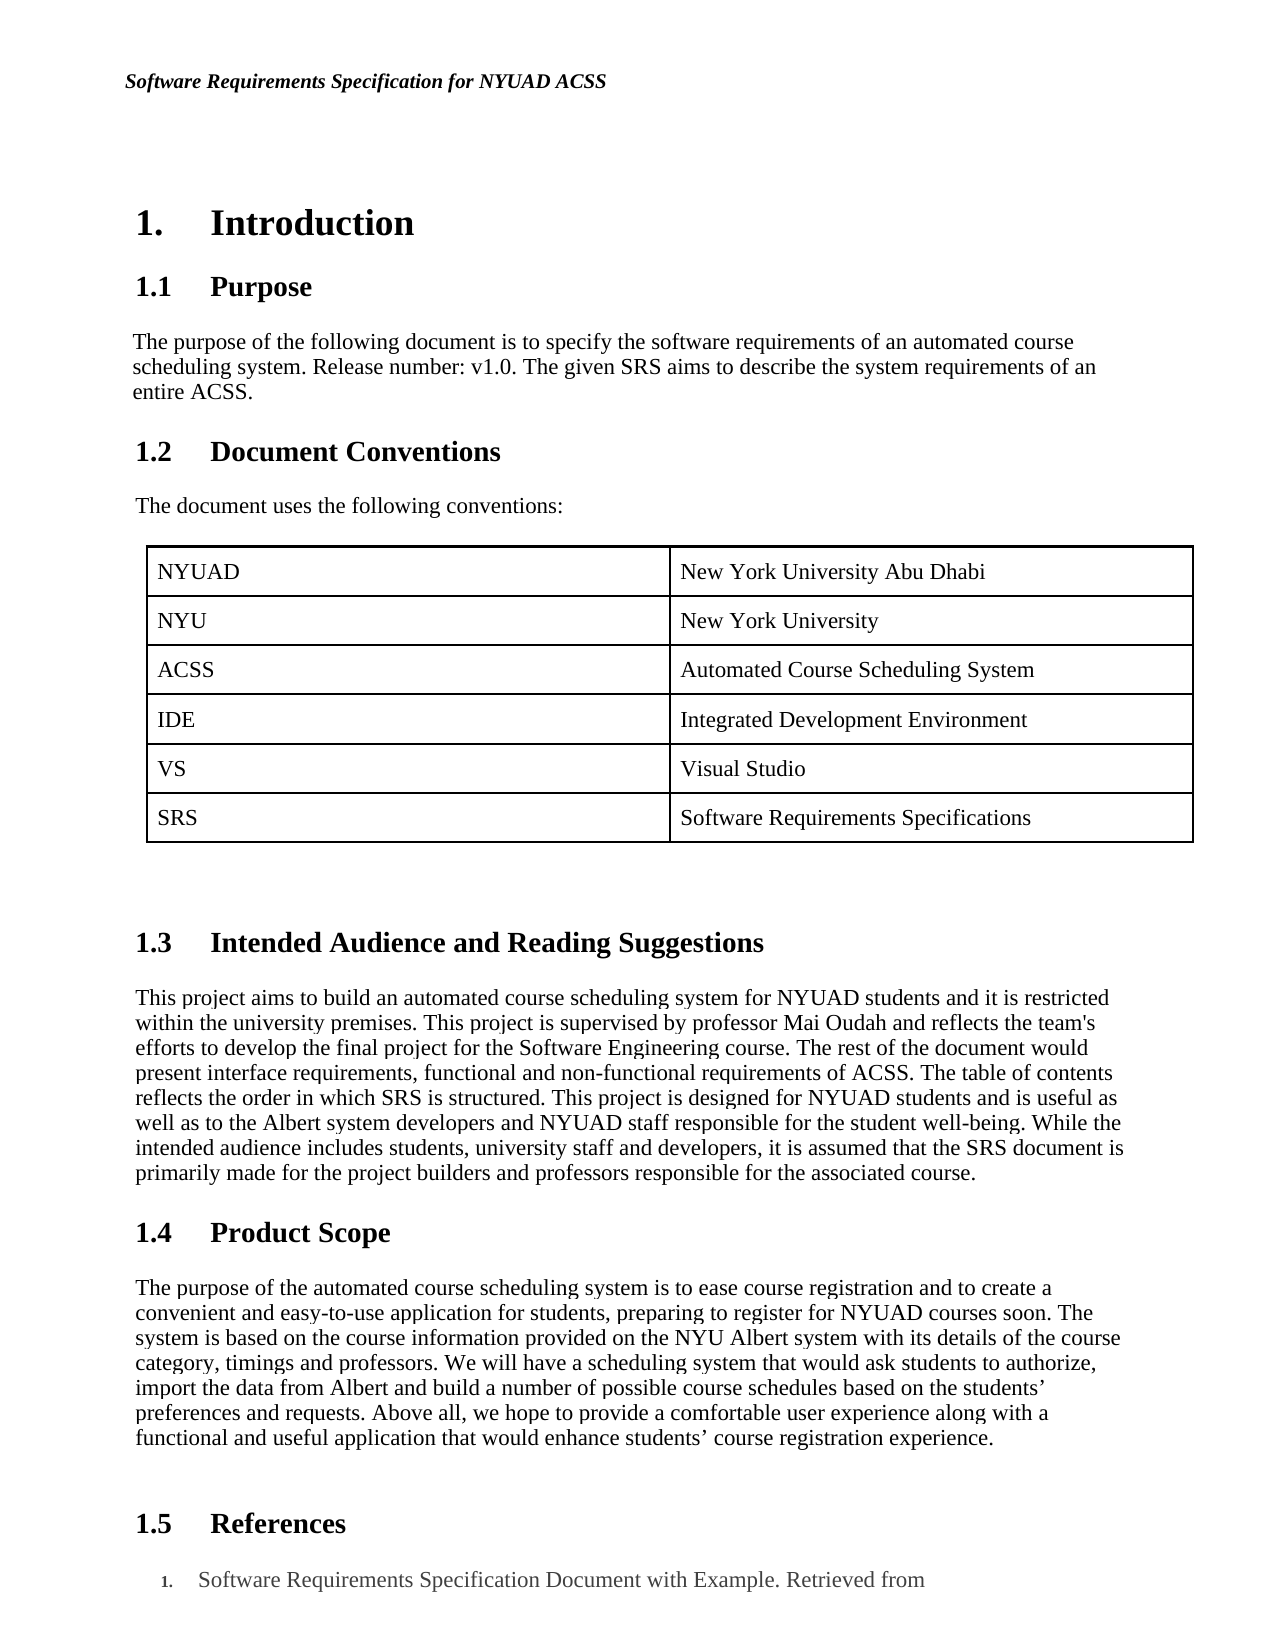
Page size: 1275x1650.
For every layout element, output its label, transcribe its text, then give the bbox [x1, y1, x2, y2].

table_header NYUAD [148, 548, 669, 594]
subtitle Product Scope [135, 1215, 1181, 1249]
table_cell VS [148, 745, 669, 792]
subtitle Intended Audience and Reading Suggestions [135, 925, 1181, 958]
subtitle References [135, 1506, 1181, 1540]
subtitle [160, 1566, 1181, 1592]
table_cell SRS [148, 794, 669, 841]
table_cell Software Requirements Specifications [671, 794, 1192, 841]
table_cell Visual Studio [671, 745, 1192, 792]
table_cell ACSS [148, 646, 669, 693]
text The purpose of the following document is to specify the software requirements of an automated course scheduling system. Release number: v1.0. The given SRS aims to describe the system requirements of an entire ACSS. [132, 329, 1136, 405]
text The document uses the following conventions: [135, 494, 1136, 519]
subtitle Introduction [135, 200, 1181, 243]
subtitle Document Conventions [135, 434, 1181, 468]
table_cell IDE [148, 695, 669, 742]
table_cell Automated Course Scheduling System [671, 646, 1192, 693]
table_cell NYU [148, 597, 669, 644]
table_cell New York University [671, 597, 1192, 644]
subtitle Purpose [135, 269, 1181, 303]
table_cell Integrated Development Environment [671, 695, 1192, 742]
table_header New York University Abu Dhabi [671, 548, 1192, 594]
